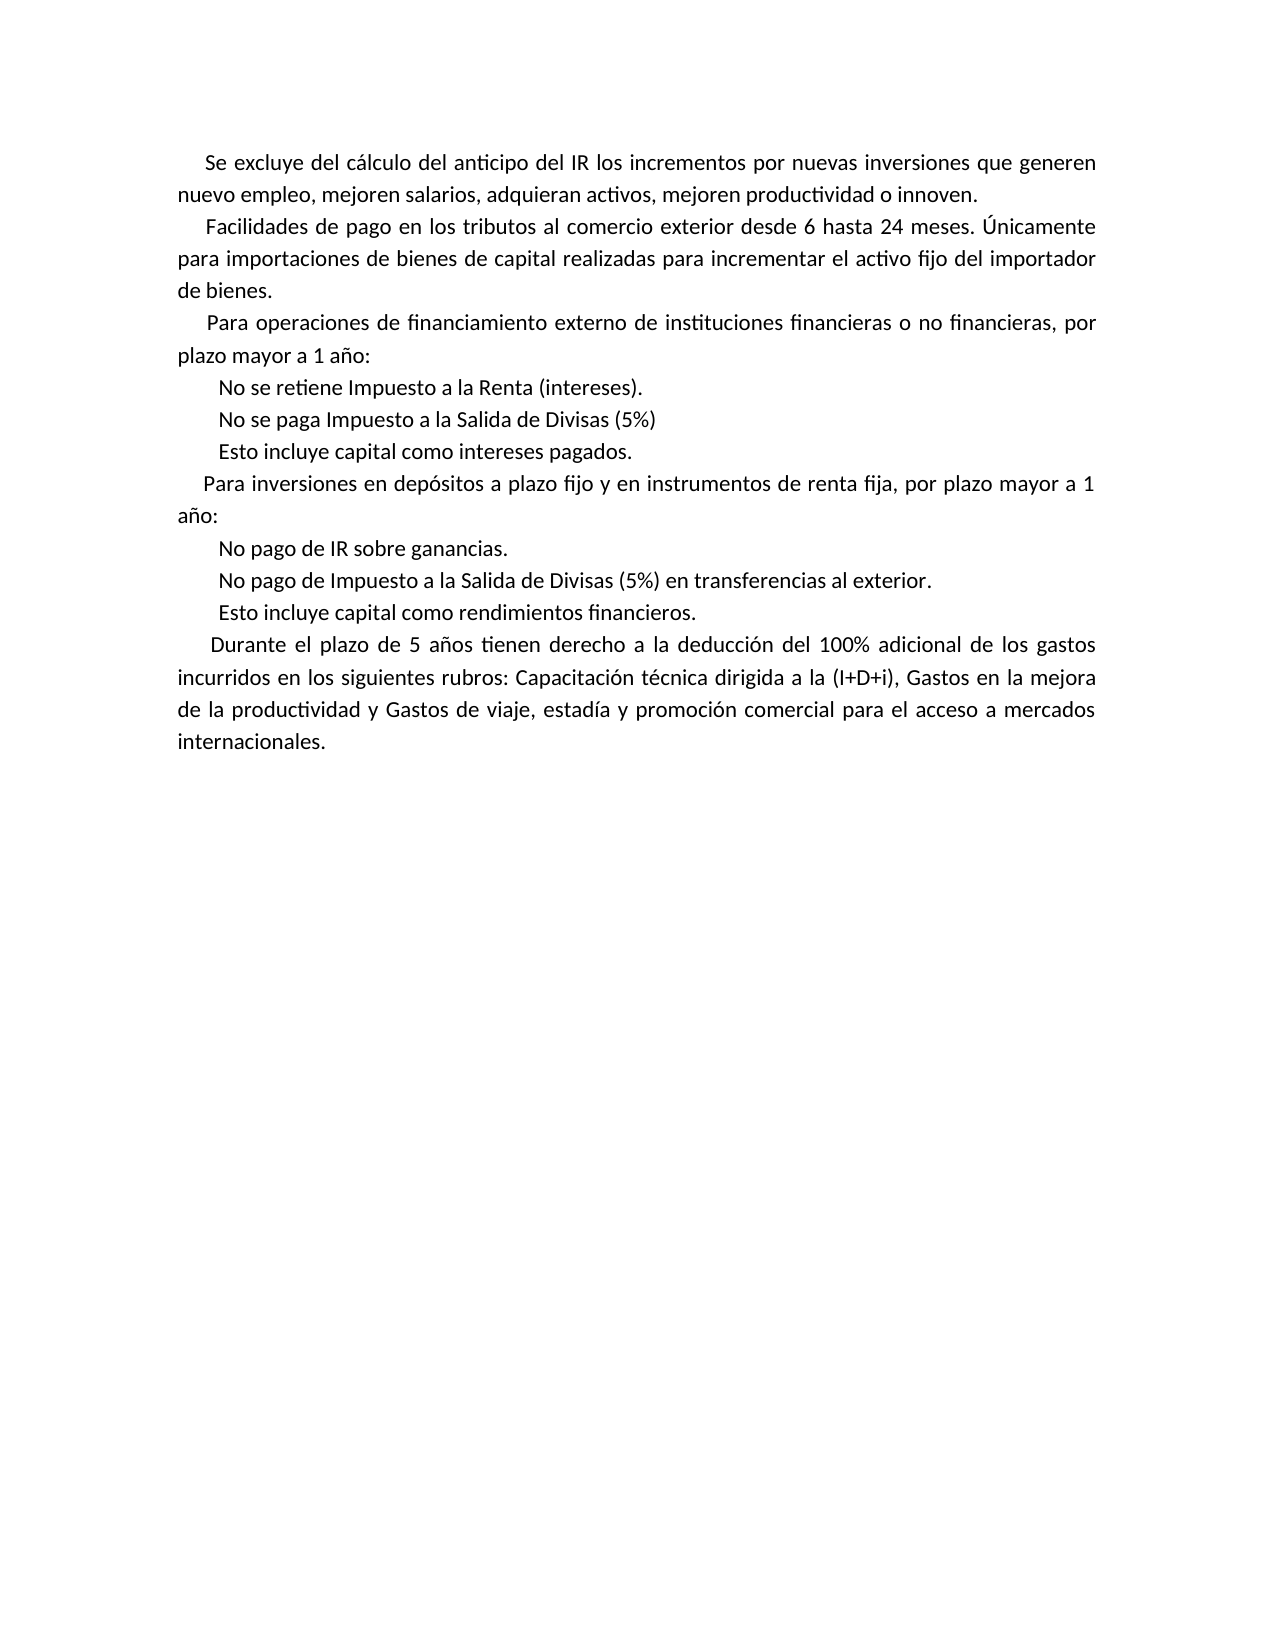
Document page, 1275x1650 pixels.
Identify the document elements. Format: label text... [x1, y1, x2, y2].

text Para operaciones de financiamiento externo de instituciones financieras o no financieras, por plazo mayor a 1 año: [177, 308, 1098, 369]
text No pago de Impuesto a la Salida de Divisas (5%) en transferencias al exterior. [177, 566, 1098, 594]
text No se retiene Impuesto a la Renta (intereses). [177, 373, 1098, 401]
text Durante el plazo de 5 años tienen derecho a la deducción del 100% adicional de los gastos incurridos en los siguientes rubros: Capacitación técnica dirigida a la (I+D+i), Gastos en la mejora de la productividad y Gastos de viaje, estadía y promoción comercial para el acceso a mercados internacionales. [177, 630, 1098, 755]
text Se excluye del cálculo del anticipo del IR los incrementos por nuevas inversiones que generen nuevo empleo, mejoren salarios, adquieran activos, mejoren productividad o innoven. [177, 148, 1098, 208]
text Para inversiones en depósitos a plazo fijo y en instrumentos de renta fija, por plazo mayor a 1 año: [177, 469, 1098, 530]
text Facilidades de pago en los tributos al comercio exterior desde 6 hasta 24 meses. Únicamente para importaciones de bienes de capital realizadas para incrementar el activo fijo del importador de bienes. [177, 212, 1098, 304]
text No se paga Impuesto a la Salida de Divisas (5%) [177, 405, 1098, 433]
text Esto incluye capital como intereses pagados. [177, 437, 1098, 465]
text Esto incluye capital como rendimientos financieros. [177, 598, 1098, 626]
text No pago de IR sobre ganancias. [177, 534, 1098, 562]
